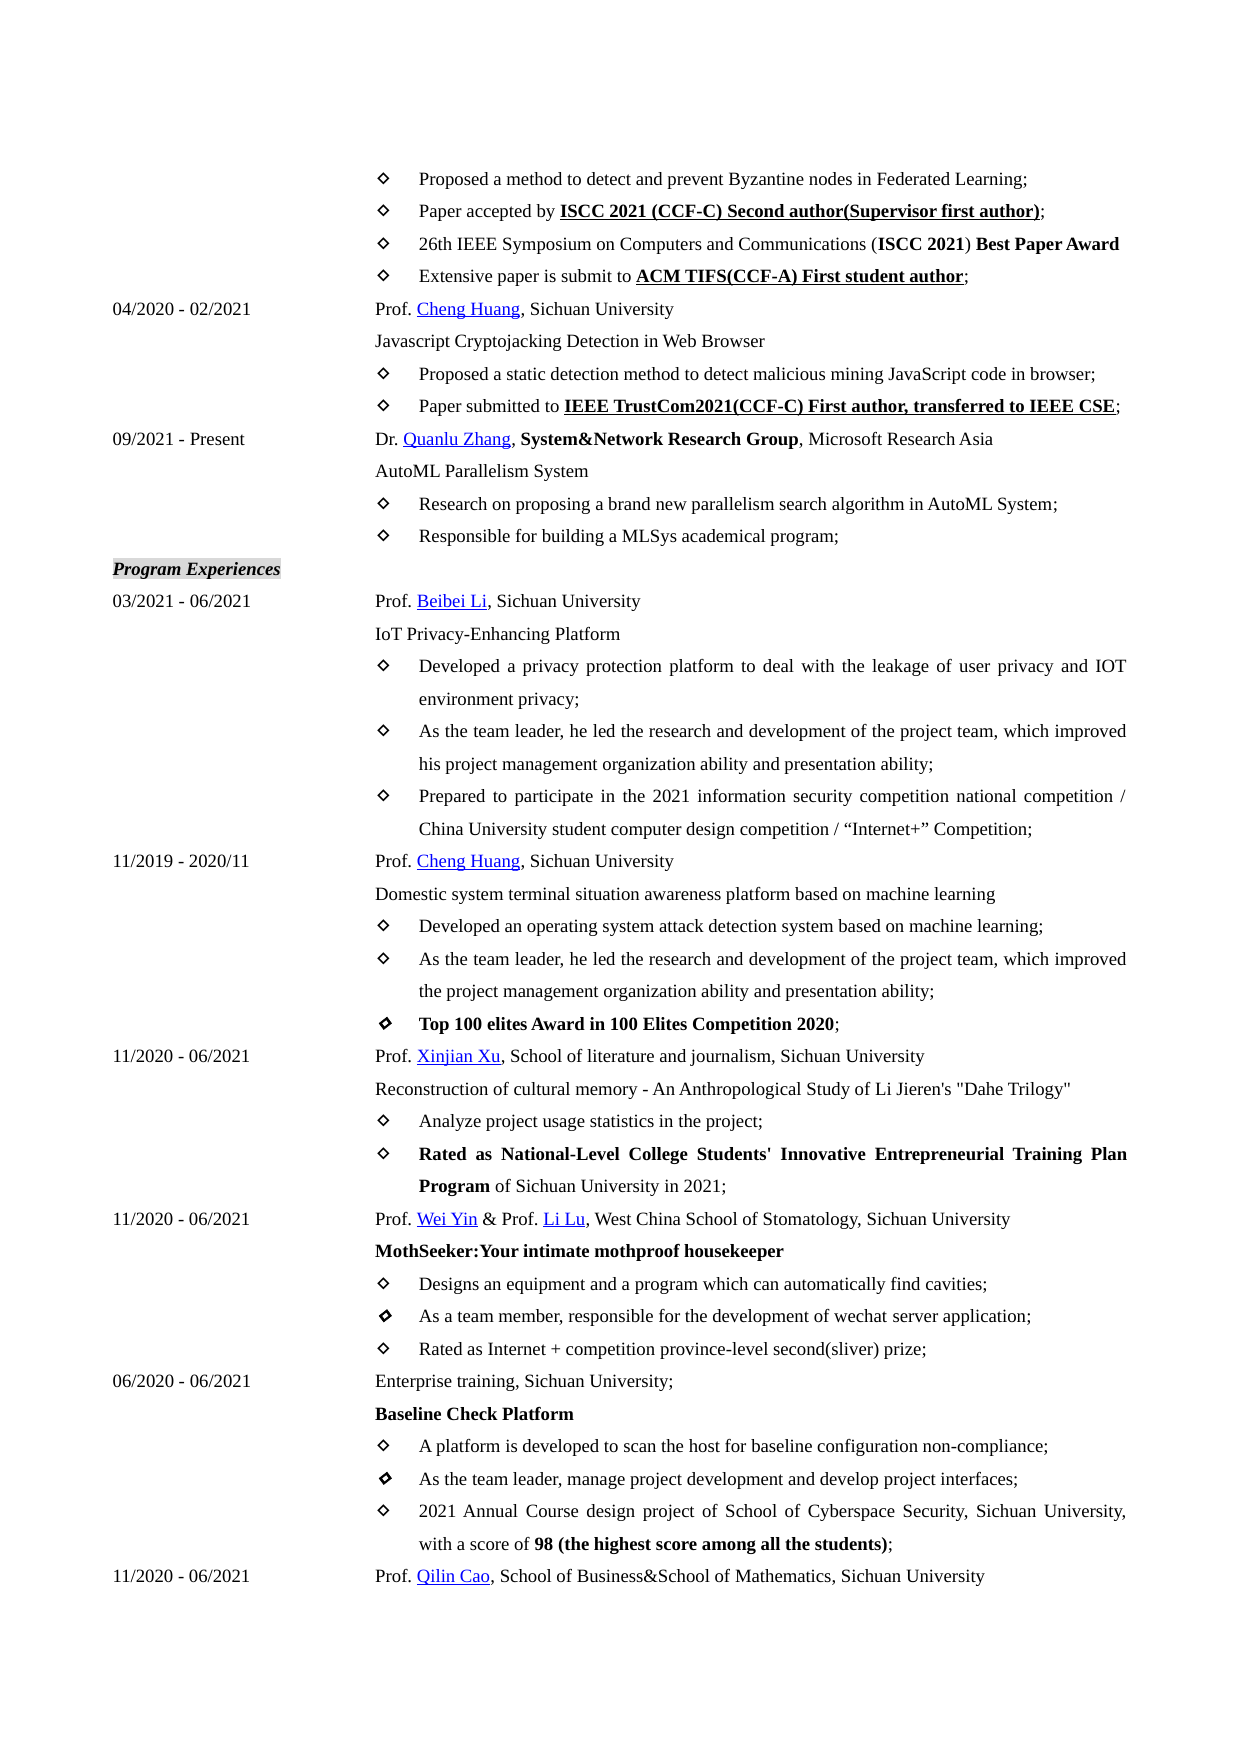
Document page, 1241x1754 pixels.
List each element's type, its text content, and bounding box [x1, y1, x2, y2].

text 03/2021 - 06/2021 Prof. Beibei Li, Sichuan University [112, 584, 1128, 617]
text IoT Privacy-Enhancing Platform [331, 617, 1128, 649]
list 26th IEEE Symposium on Computers and Communications (ISCC 2021) Best Paper Award [375, 227, 1128, 259]
list Developed an operating system attack detection system based on machine learning; [375, 909, 1128, 942]
list Extensive paper is submit to ACM TIFS(CCF-A) First student author; [375, 259, 1128, 292]
list Proposed a method to detect and prevent Byzantine nodes in Federated Learning; [375, 162, 1128, 194]
list Developed a privacy protection platform to deal with the leakage of user privacy and IOT environment privacy; [375, 649, 1128, 714]
text 09/2021 - Present Dr. Quanlu Zhang, System&Network Research Group, Microsoft Research Asia [112, 422, 1128, 454]
list A platform is developed to scan the host for baseline configuration non-compliance; [375, 1429, 1128, 1462]
text 11/2020 - 06/2021 Prof. Qilin Cao, School of Business&School of Mathematics, Sichuan University [112, 1559, 1128, 1592]
text Reconstruction of cultural memory - An Anthropological Study of Li Jieren's "Dahe Trilogy" [331, 1072, 1128, 1104]
text 04/2020 - 02/2021 Prof. Cheng Huang, Sichuan University [112, 292, 1128, 324]
list Paper submitted to IEEE TrustCom2021(CCF-C) First author, transferred to IEEE CSE; [375, 389, 1128, 422]
list Paper accepted by ISCC 2021 (CCF-C) Second author(Supervisor first author); [375, 194, 1128, 227]
list Research on proposing a brand new parallelism search algorithm in AutoML System; [375, 487, 1128, 519]
list As the team leader, he led the research and development of the project team, which improved the project management organization ability and presentation ability; [375, 942, 1128, 1007]
list As the team leader, he led the research and development of the project team, which improved his project management organization ability and presentation ability; [375, 714, 1128, 779]
text 11/2020 - 06/2021 Prof. Xinjian Xu, School of literature and journalism, Sichuan University [112, 1039, 1128, 1072]
list As the team leader, manage project development and develop project interfaces; [375, 1462, 1128, 1494]
text Baseline Check Platform [331, 1397, 1128, 1429]
list Rated as National-Level College Students' Innovative Entrepreneurial Training Plan Program of Sichuan University in 2021; [375, 1137, 1128, 1202]
list Top 100 elites Award in 100 Elites Competition 2020; [375, 1007, 1128, 1039]
text Javascript Cryptojacking Detection in Web Browser [331, 324, 1128, 357]
list Designs an equipment and a program which can automatically find cavities; [375, 1267, 1128, 1299]
text AutoML Parallelism System [375, 454, 1128, 487]
list Rated as Internet + competition province-level second(sliver) prize; [375, 1332, 1128, 1364]
text 11/2019 - 2020/11 Prof. Cheng Huang, Sichuan University [112, 844, 1128, 877]
list As a team member, responsible for the development of wechat server application; [375, 1299, 1128, 1332]
text Program Experiences [112, 552, 1128, 584]
list Proposed a static detection method to detect malicious mining JavaScript code in browser; [375, 357, 1128, 389]
text Domestic system terminal situation awareness platform based on machine learning [331, 877, 1128, 909]
text 06/2020 - 06/2021 Enterprise training, Sichuan University; [112, 1364, 1128, 1397]
text MothSeeker:Your intimate mothproof housekeeper [331, 1234, 1128, 1267]
list 2021 Annual Course design project of School of Cyberspace Security, Sichuan University, with a score of 98 (the highest score among all the students); [375, 1494, 1128, 1559]
list Prepared to participate in the 2021 information security competition national competition / China University student computer design competition / “Internet+” Competition; [375, 779, 1128, 844]
text 11/2020 - 06/2021 Prof. Wei Yin & Prof. Li Lu, West China School of Stomatology, Sichuan University [112, 1202, 1128, 1234]
list Responsible for building a MLSys academical program; [375, 519, 1128, 552]
list Analyze project usage statistics in the project; [375, 1104, 1128, 1137]
